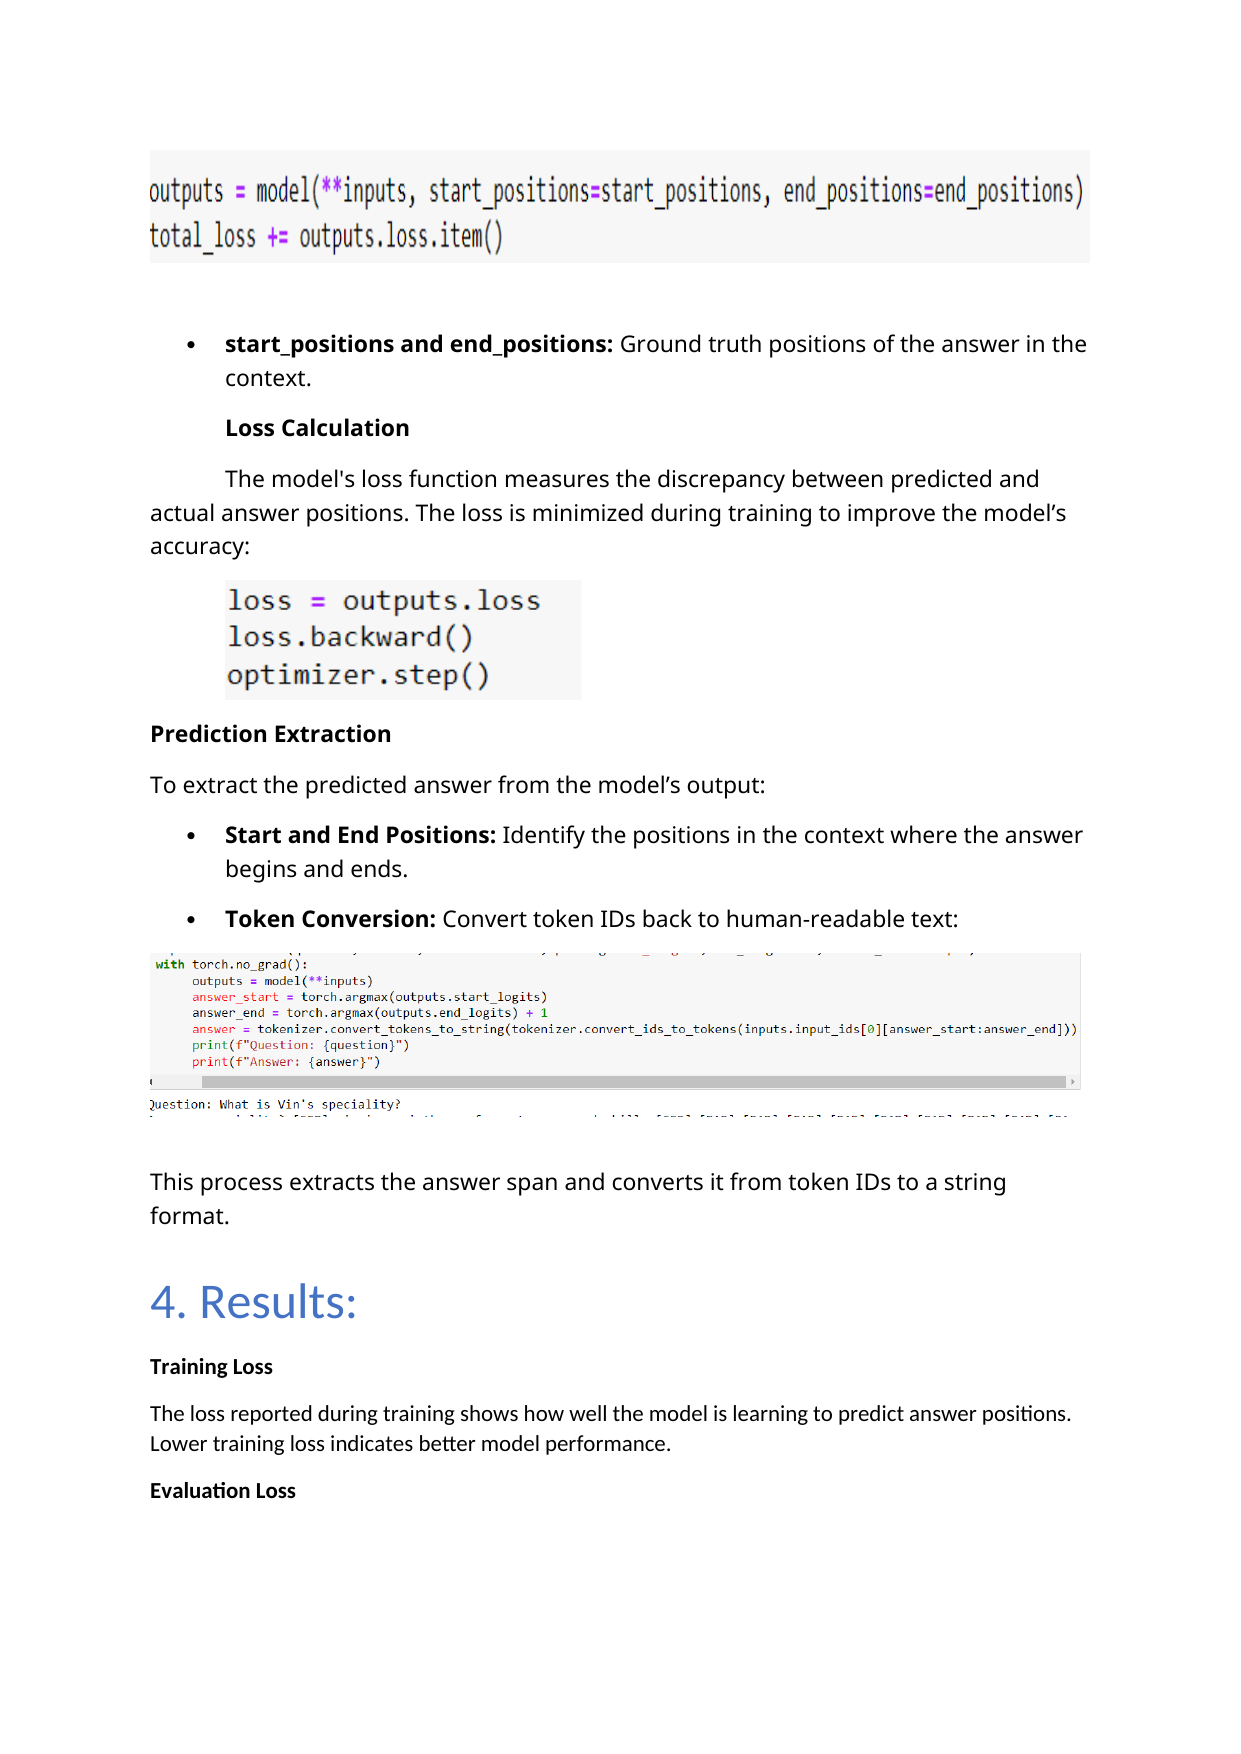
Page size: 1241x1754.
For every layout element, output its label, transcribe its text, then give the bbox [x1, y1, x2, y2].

text This process extracts the answer span and converts it from token IDs to a string format. 4. Results: [150, 1166, 1090, 1331]
text To extract the predicted answer from the model’s output: [150, 769, 1090, 800]
text Prediction Extraction [150, 718, 1090, 749]
text Training Loss [150, 1352, 1090, 1380]
picture [150, 953, 1091, 1117]
list Token Conversion: Convert token IDs back to human-readable text: [187, 903, 1090, 934]
picture [150, 150, 1091, 263]
list Start and End Positions: Identify the positions in the context where the answer begins and ends. [187, 819, 1090, 884]
text The model's loss function measures the discrepancy between predicted and actual answer positions. The loss is minimized during training to improve the model’s accuracy: [150, 463, 1090, 562]
picture [225, 580, 582, 700]
list start_positions and end_positions: Ground truth positions of the answer in the context. [187, 328, 1090, 393]
text The loss reported during training shows how well the model is learning to predict answer positions. Lower training loss indicates better model performance. [150, 1399, 1090, 1457]
text Evaluation Loss [150, 1476, 1090, 1504]
text Loss Calculation [150, 412, 1090, 444]
